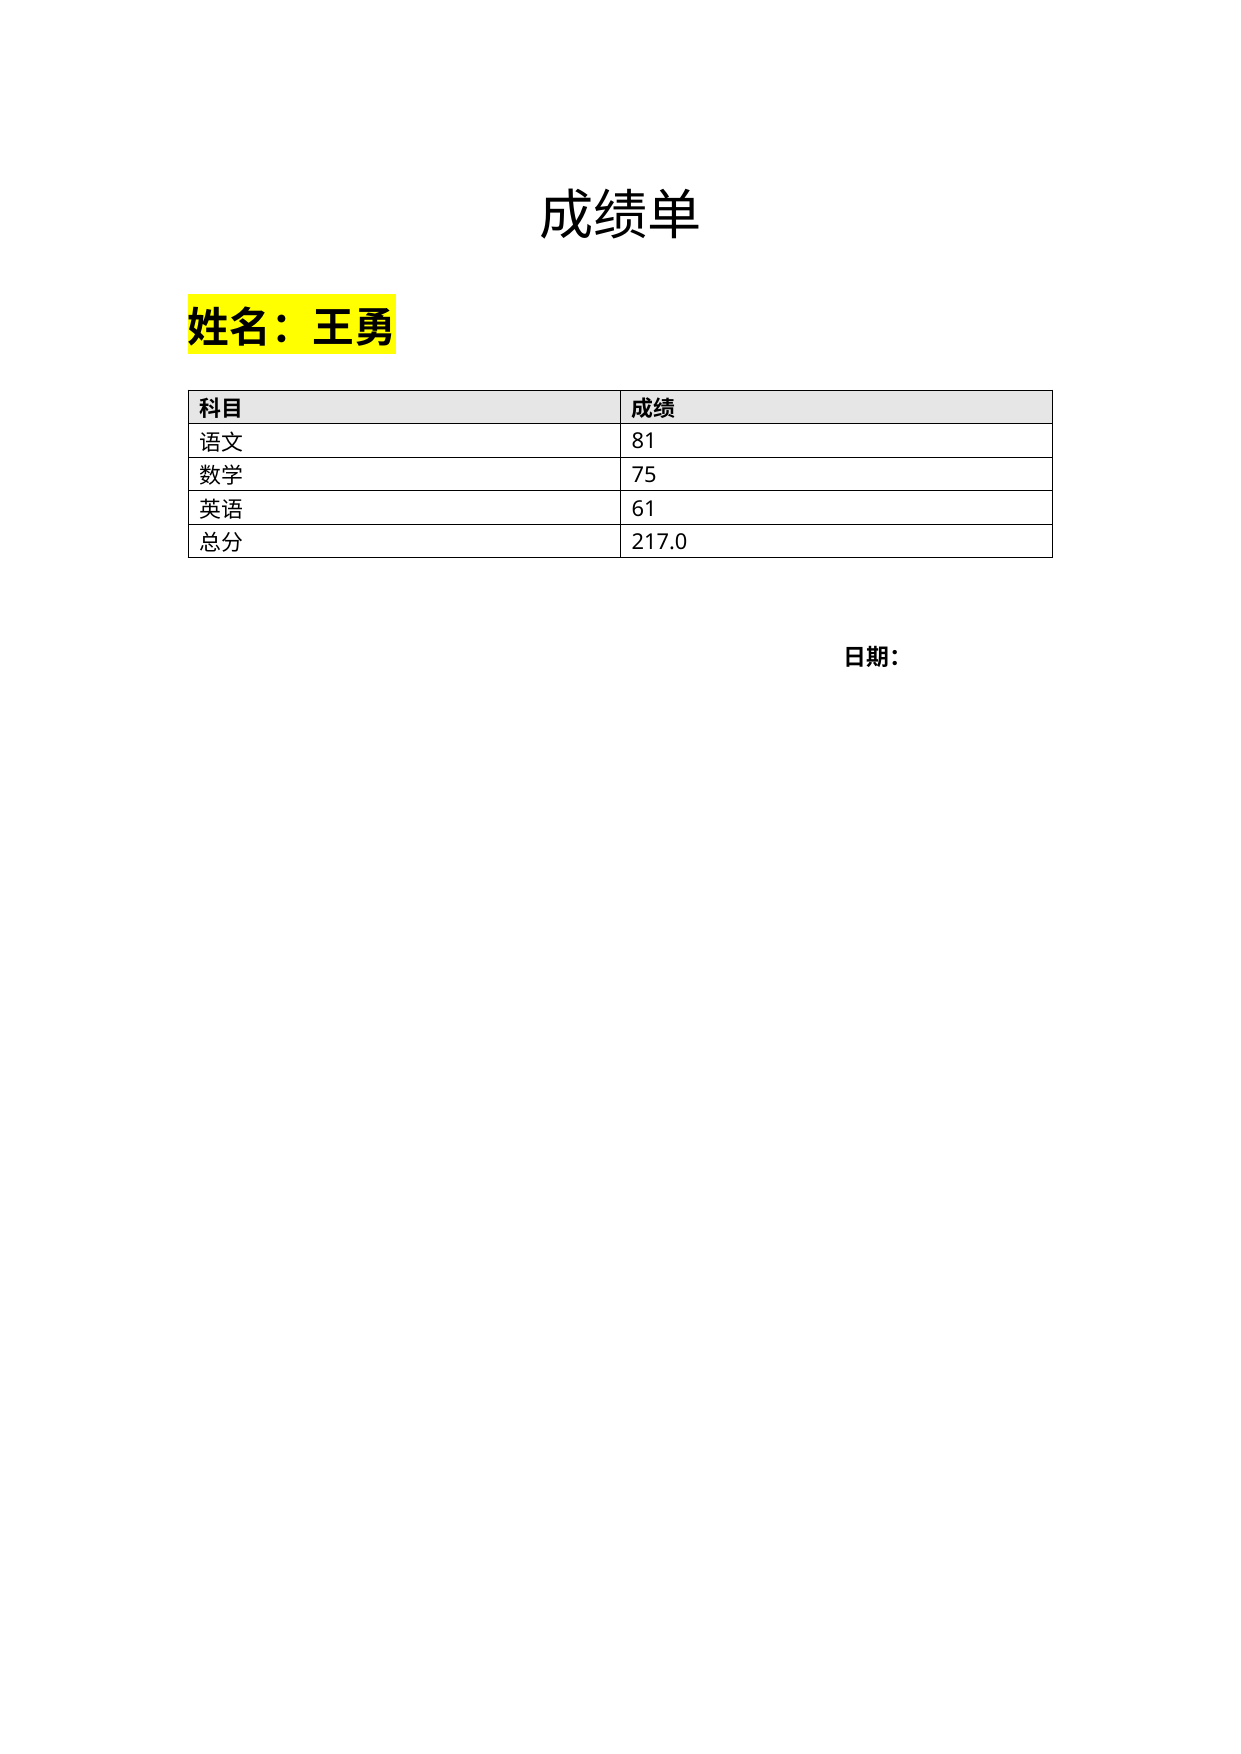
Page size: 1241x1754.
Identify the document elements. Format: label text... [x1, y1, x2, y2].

table_cell 81 [621, 424, 1052, 457]
table_cell 语文 [189, 424, 620, 457]
table_header 科目 [189, 391, 620, 423]
table_cell 英语 [189, 491, 620, 524]
text 姓名：王勇 [187, 292, 1053, 357]
table_cell 总分 [189, 525, 620, 557]
table_header 成绩 [621, 391, 1052, 423]
table_cell 61 [621, 491, 1052, 524]
table_cell 数学 [189, 458, 620, 490]
table_cell 75 [621, 458, 1052, 490]
table_cell 217.0 [621, 525, 1052, 557]
text 日期： [800, 623, 1053, 688]
text 成绩单 [187, 162, 1053, 259]
